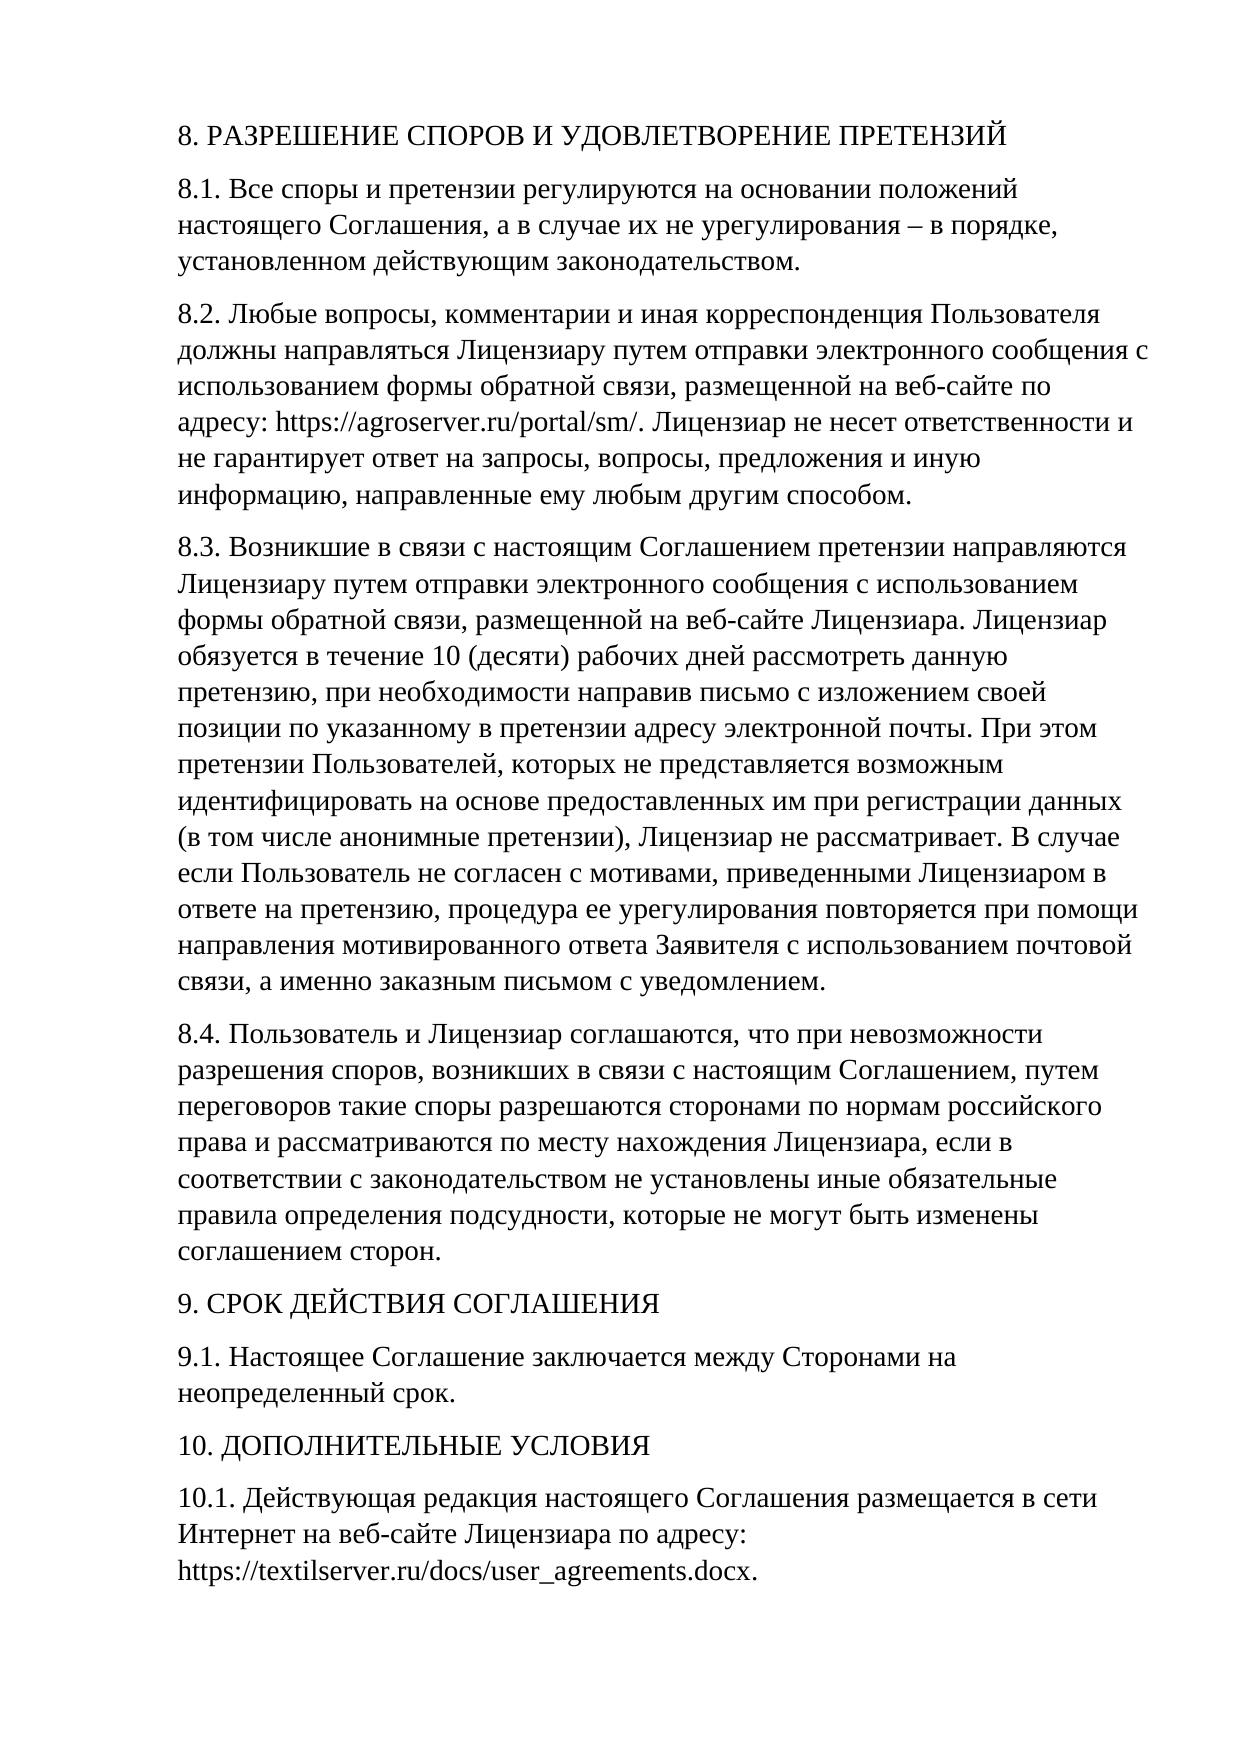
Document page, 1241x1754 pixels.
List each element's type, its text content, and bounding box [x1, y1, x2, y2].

text 8.3. Возникшие в связи с настоящим Соглашением претензии направляются Лицензиару путем отправки электронного сообщения с использованием формы обратной связи, размещенной на веб-сайте Лицензиара. Лицензиар обязуется в течение 10 (десяти) рабочих дней рассмотреть данную претензию, при необходимости направив письмо с изложением своей позиции по указанному в претензии адресу электронной почты. При этом претензии Пользователей, которых не представляется возможным идентифицировать на основе предоставленных им при регистрации данных (в том числе анонимные претензии), Лицензиар не рассматривает. В случае если Пользователь не согласен с мотивами, приведенными Лицензиаром в ответе на претензию, процедура ее урегулирования повторяется при помощи направления мотивированного ответа Заявителя с использованием почтовой связи, а именно заказным письмом с уведомлением. [177, 529, 1152, 997]
text 8.1. Все споры и претензии регулируются на основании положений настоящего Соглашения, а в случае их не урегулирования – в порядке, установленном действующим законодательством. [177, 171, 1152, 277]
text 8. РАЗРЕШЕНИЕ СПОРОВ И УДОВЛЕТВОРЕНИЕ ПРЕТЕНЗИЙ [177, 118, 1152, 152]
text 10. ДОПОЛНИТЕЛЬНЫЕ УСЛОВИЯ [177, 1428, 1152, 1461]
text 8.4. Пользователь и Лицензиар соглашаются, что при невозможности разрешения споров, возникших в связи с настоящим Соглашением, путем переговоров такие споры разрешаются сторонами по нормам российского права и рассматриваются по месту нахождения Лицензиара, если в соответствии с законодательством не установлены иные обязательные правила определения подсудности, которые не могут быть изменены соглашением сторон. [177, 1016, 1152, 1267]
text 9.1. Настоящее Соглашение заключается между Сторонами на неопределенный срок. [177, 1339, 1152, 1408]
text 8.2. Любые вопросы, комментарии и иная корреспонденция Пользователя должны направляться Лицензиару путем отправки электронного сообщения с использованием формы обратной связи, размещенной на веб-сайте по адресу: https://agroserver.ru/portal/sm/. Лицензиар не несет ответственности и не гарантирует ответ на запросы, вопросы, предложения и иную информацию, направленные ему любым другим способом. [177, 296, 1152, 510]
text 9. СРОК ДЕЙСТВИЯ СОГЛАШЕНИЯ [177, 1286, 1152, 1319]
text 10.1. Действующая редакция настоящего Соглашения размещается в сети Интернет на веб-сайте Лицензиара по адресу: https://textilserver.ru/docs/user_agreements.docx. [177, 1480, 1152, 1586]
